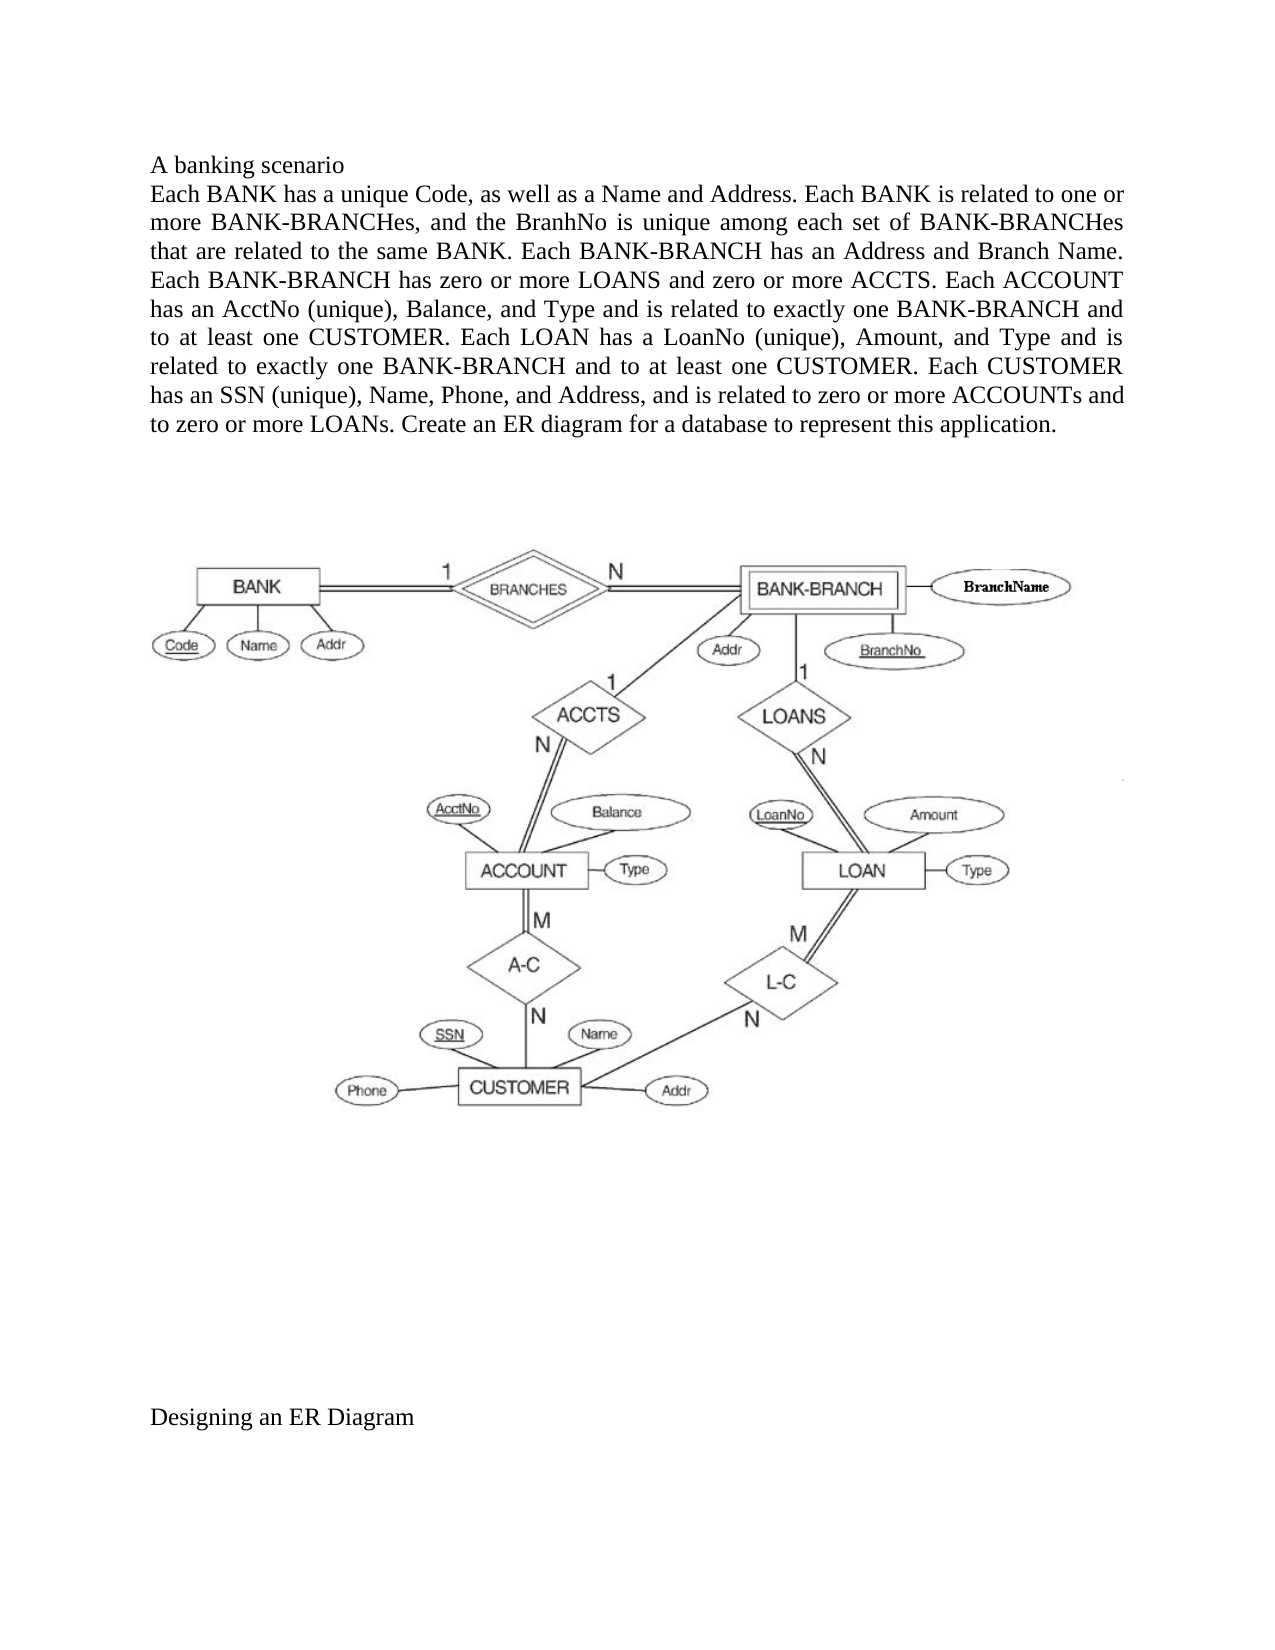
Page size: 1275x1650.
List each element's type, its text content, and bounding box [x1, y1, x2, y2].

picture [150, 544, 1124, 1134]
text A banking scenario [150, 150, 1125, 179]
text Designing an ER Diagram [150, 1402, 1125, 1431]
text Each BANK has a unique Code, as well as a Name and Address. Each BANK is related to one or more BANK-BRANCHes, and the BranhNo is unique among each set of BANK-BRANCHes that are related to the same BANK. Each BANK-BRANCH has an Address and Branch Name. Each BANK-BRANCH has zero or more LOANS and zero or more ACCTS. Each ACCOUNT has an AcctNo (unique), Balance, and Type and is related to exactly one BANK-BRANCH and to at least one CUSTOMER. Each LOAN has a LoanNo (unique), Amount, and Type and is related to exactly one BANK-BRANCH and to at least one CUSTOMER. Each CUSTOMER has an SSN (unique), Name, Phone, and Address, and is related to zero or more ACCOUNTs and to zero or more LOANs. Create an ER diagram for a database to represent this application. [150, 179, 1125, 437]
